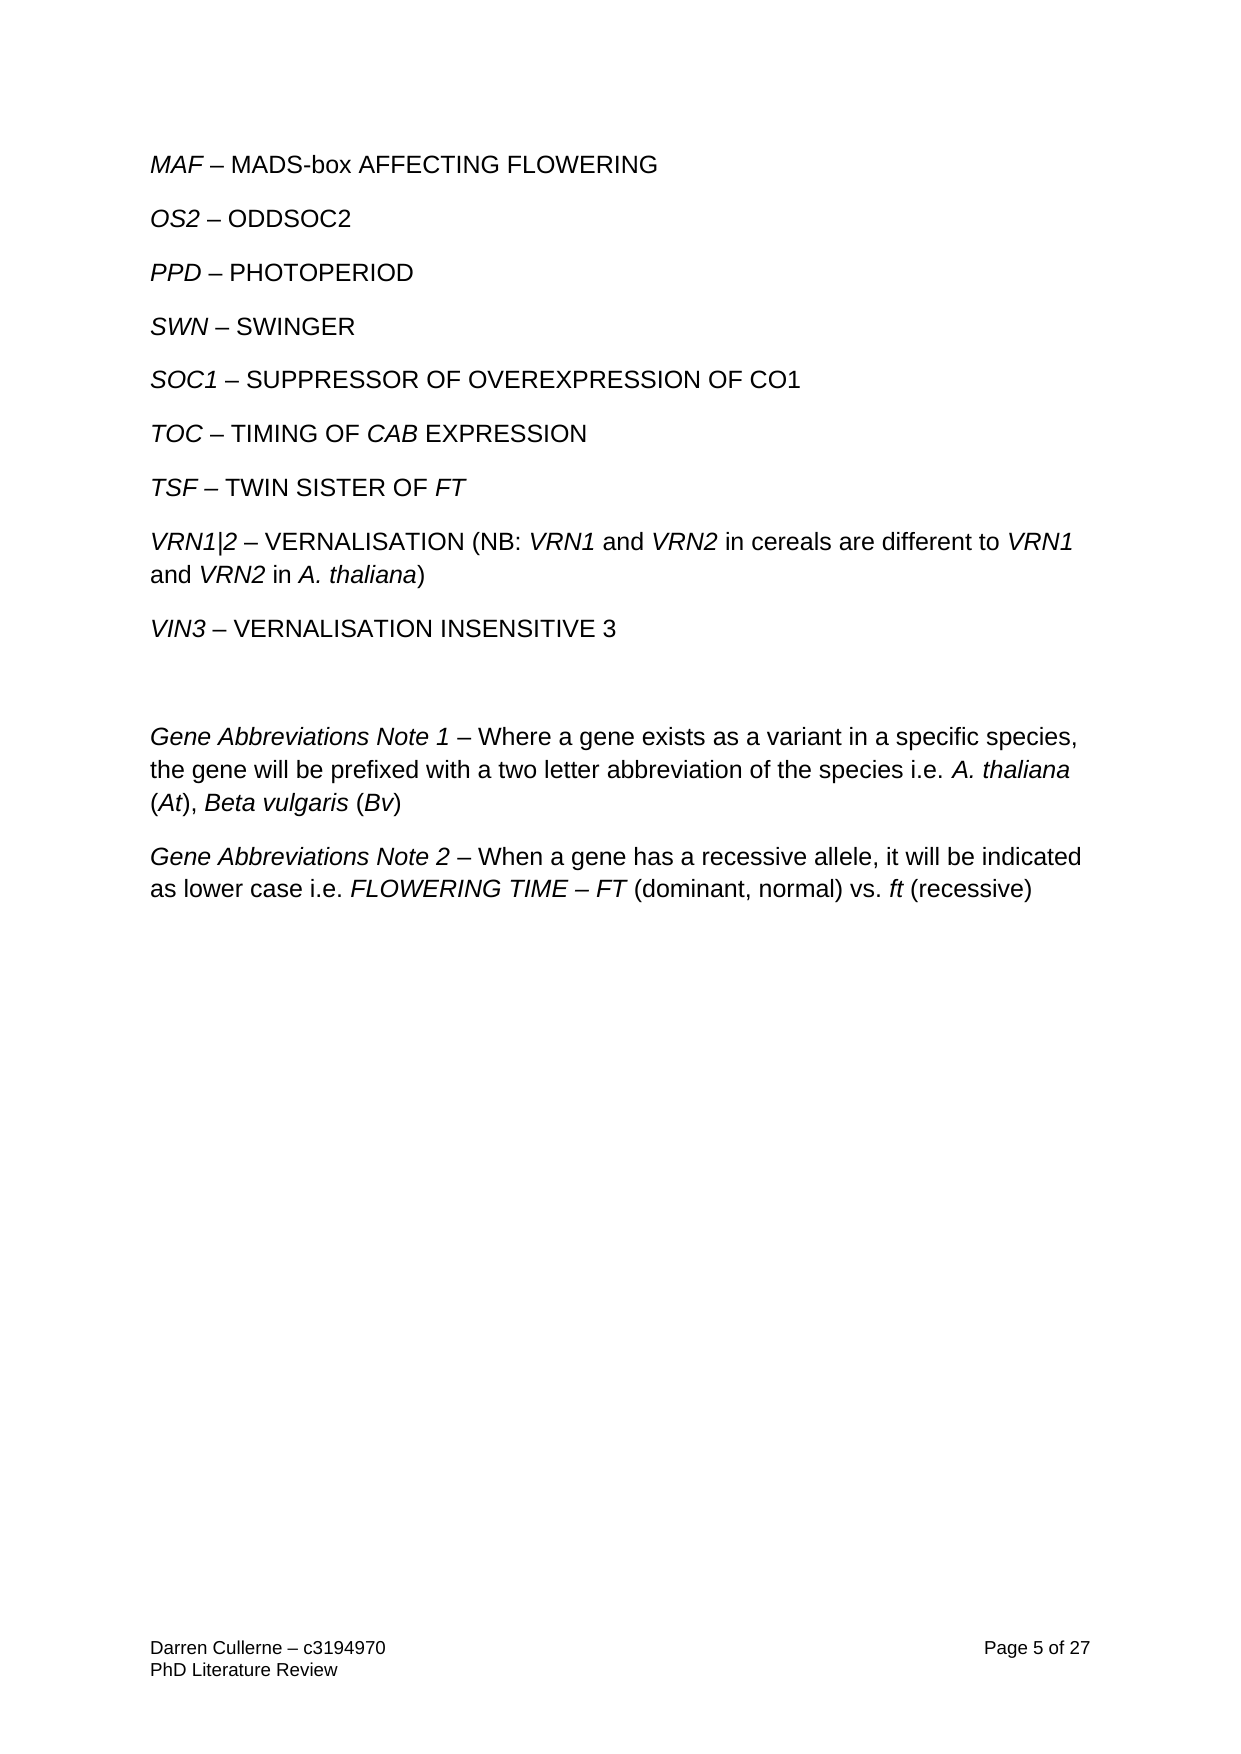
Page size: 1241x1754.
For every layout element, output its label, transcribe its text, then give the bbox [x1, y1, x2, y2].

text PPD – PHOTOPERIOD [150, 258, 1090, 286]
text TSF – TWIN SISTER OF FT [150, 473, 1090, 502]
text SWN – SWINGER [150, 312, 1090, 340]
text Gene Abbreviations Note 1 – Where a gene exists as a variant in a specific species, the gene will be prefixed with a two letter abbreviation of the species i.e. A. thaliana (At), Beta vulgaris (Bv) [150, 722, 1090, 816]
text MAF – MADS-box AFFECTING FLOWERING [150, 150, 1090, 179]
text SOC1 – SUPPRESSOR OF OVEREXPRESSION OF CO1 [150, 365, 1090, 394]
text VRN1|2 – VERNALISATION (NB: VRN1 and VRN2 in cereals are different to VRN1 and VRN2 in A. thaliana) [150, 527, 1090, 589]
text TOC – TIMING OF CAB EXPRESSION [150, 419, 1090, 448]
text Gene Abbreviations Note 2 – When a gene has a recessive allele, it will be indicated as lower case i.e. FLOWERING TIME – FT (dominant, normal) vs. ft (recessive) [150, 841, 1090, 903]
text VIN3 – VERNALISATION INSENSITIVE 3 [150, 614, 1090, 643]
text OS2 – ODDSOC2 [150, 204, 1090, 233]
